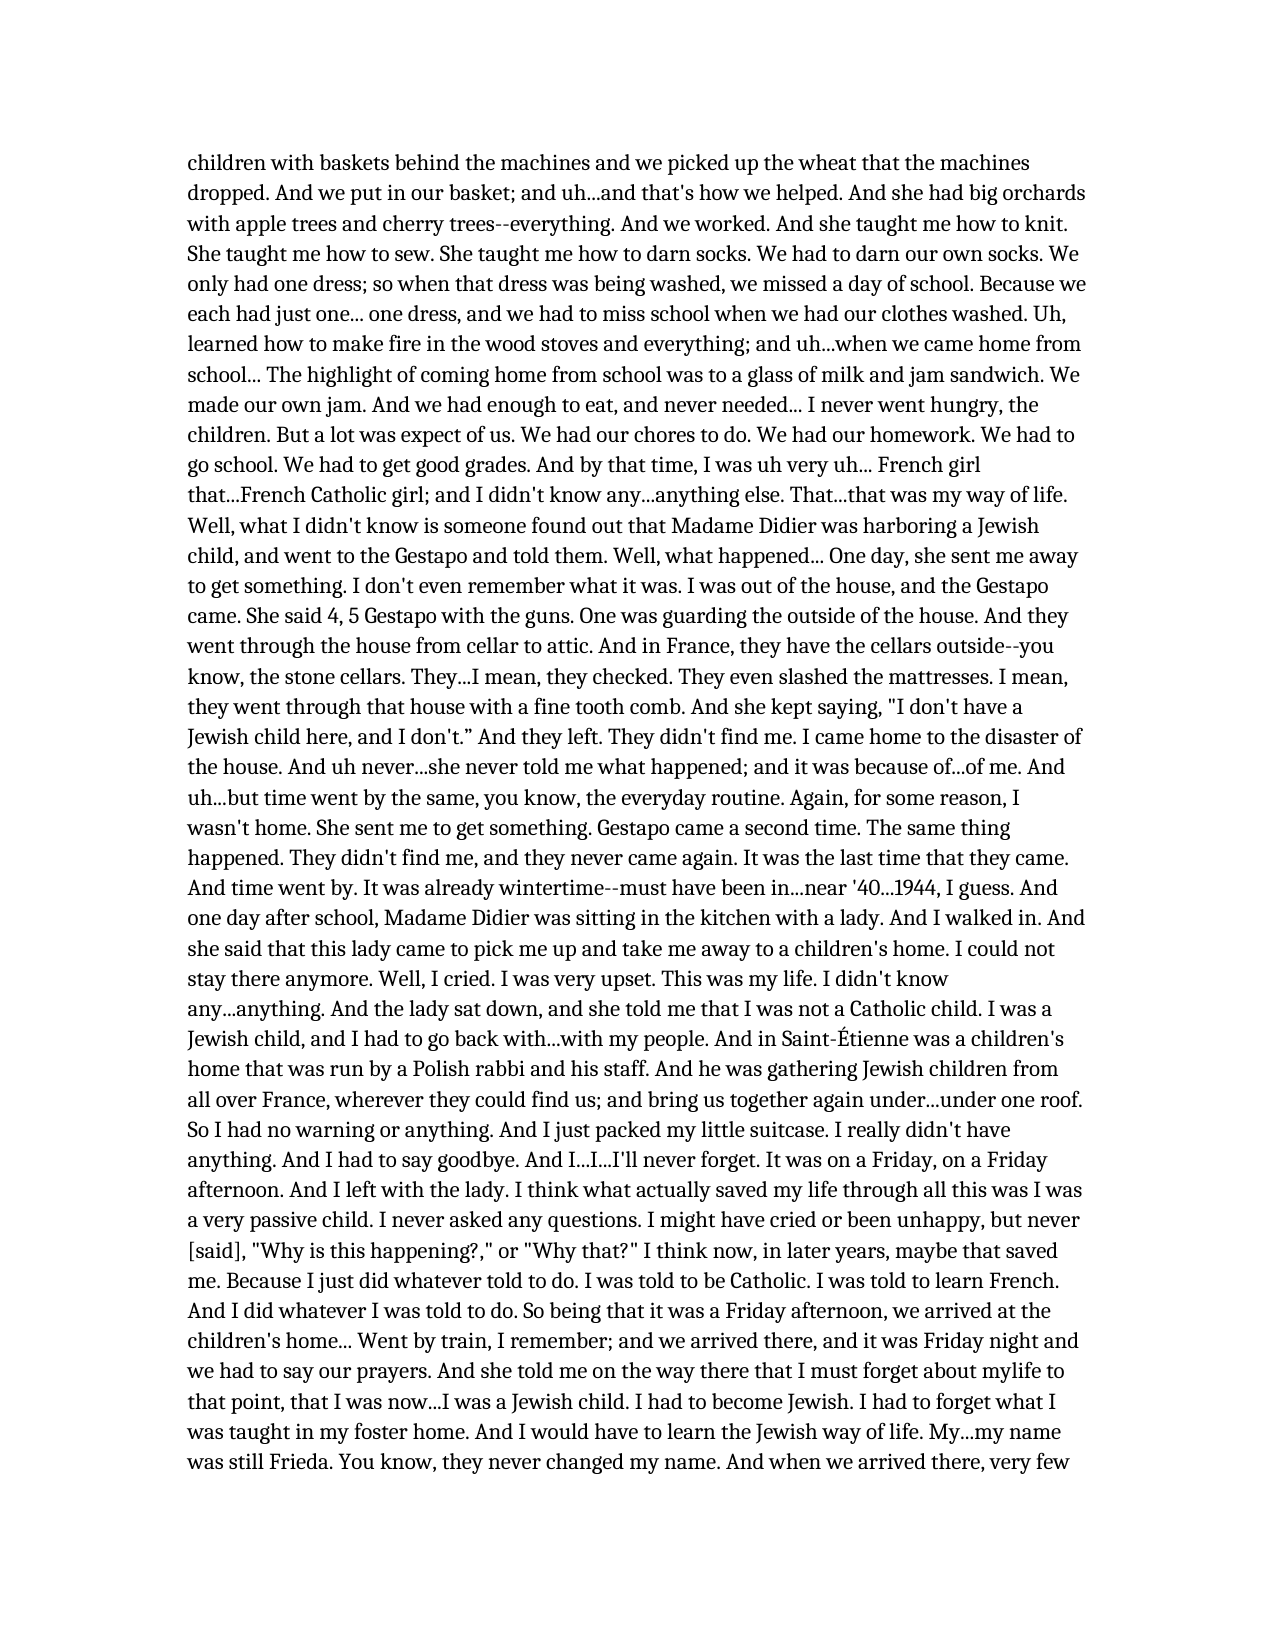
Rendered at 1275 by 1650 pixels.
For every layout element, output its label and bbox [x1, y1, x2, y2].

text [187, 150, 1087, 1475]
